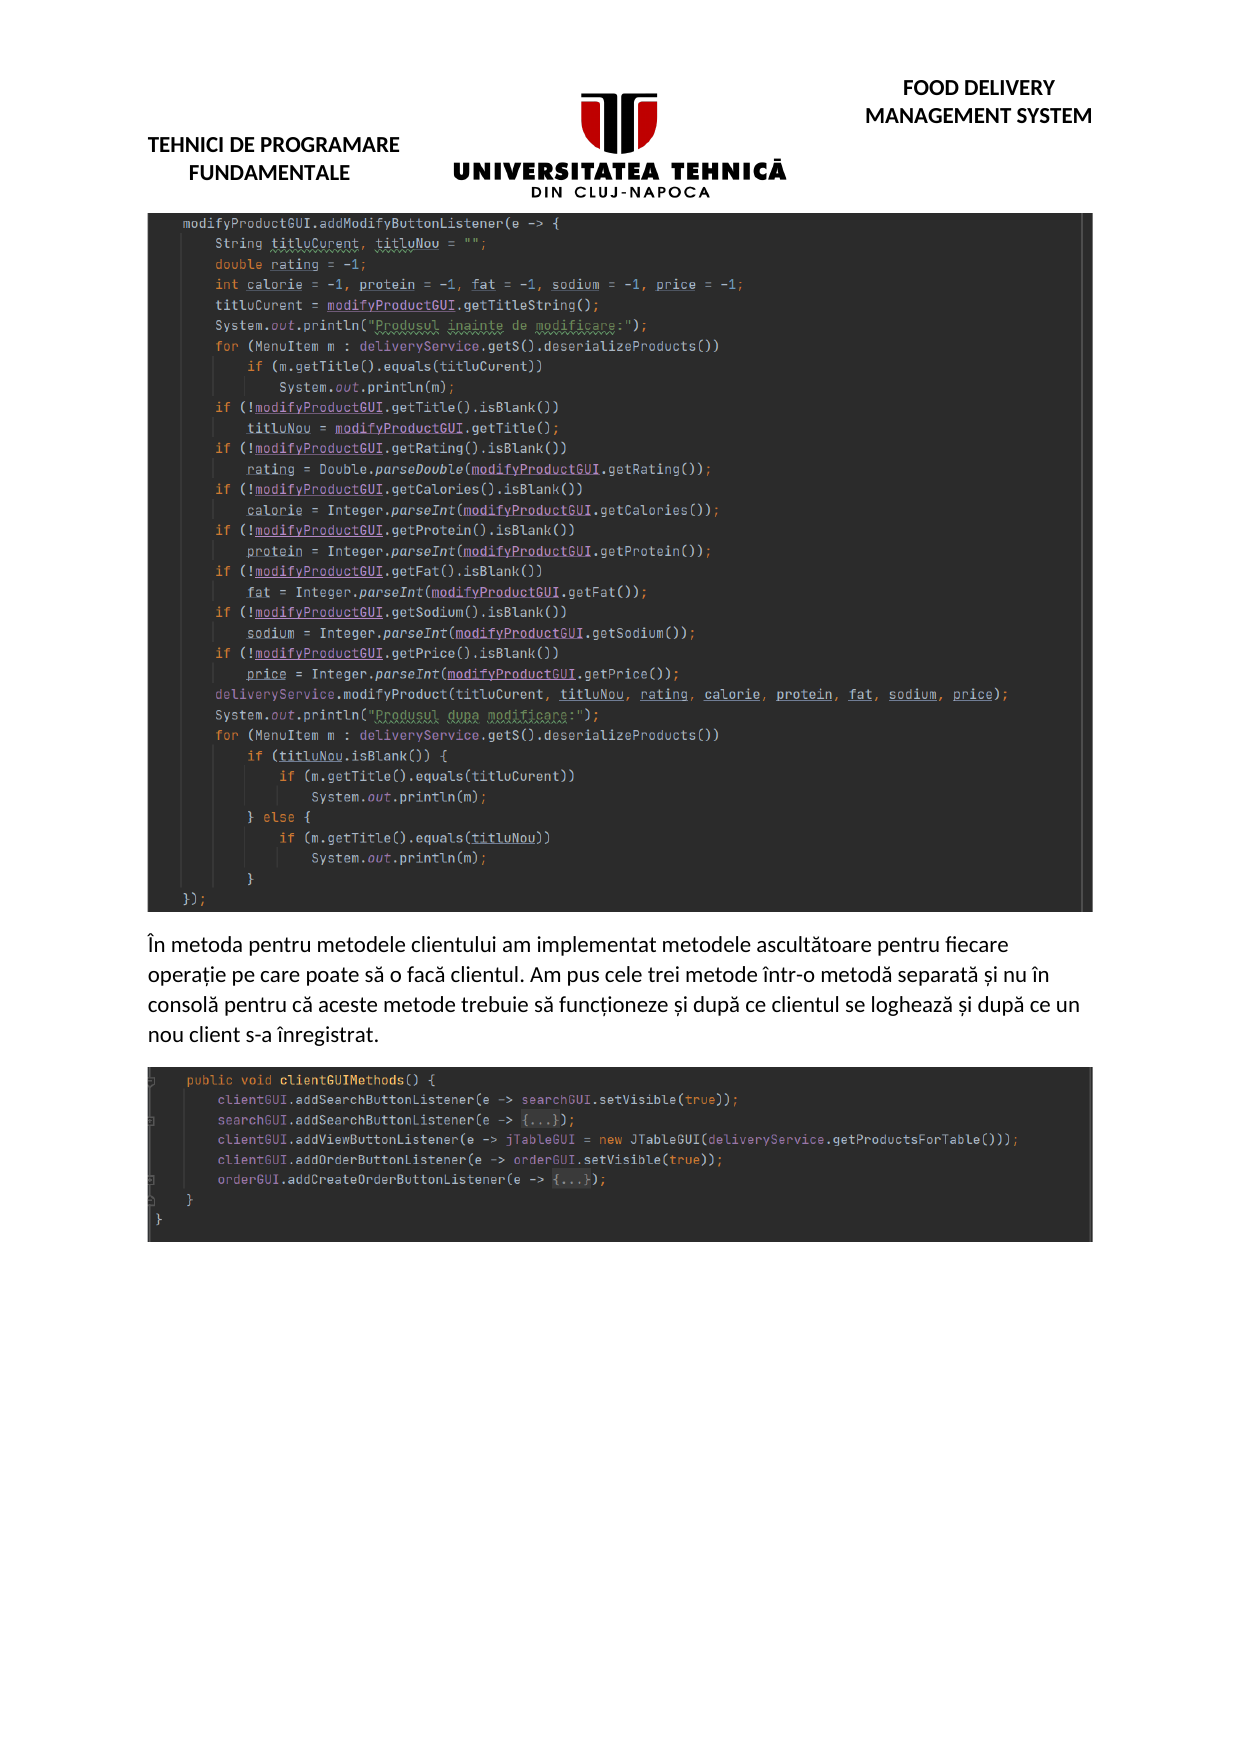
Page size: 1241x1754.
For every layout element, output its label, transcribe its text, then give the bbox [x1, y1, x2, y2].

picture [147, 1067, 1093, 1242]
text În metoda pentru metodele clientului am implementat metodele ascultătoare pentru fiecare operație pe care poate să o facă clientul. Am pus cele trei metode într-o metodă separată și nu în consolă pentru că aceste metode trebuie să funcționeze și după ce clientul se loghează și după ce un nou client s-a înregistrat. [148, 930, 1093, 1049]
picture [147, 213, 1093, 912]
picture [453, 93, 787, 198]
